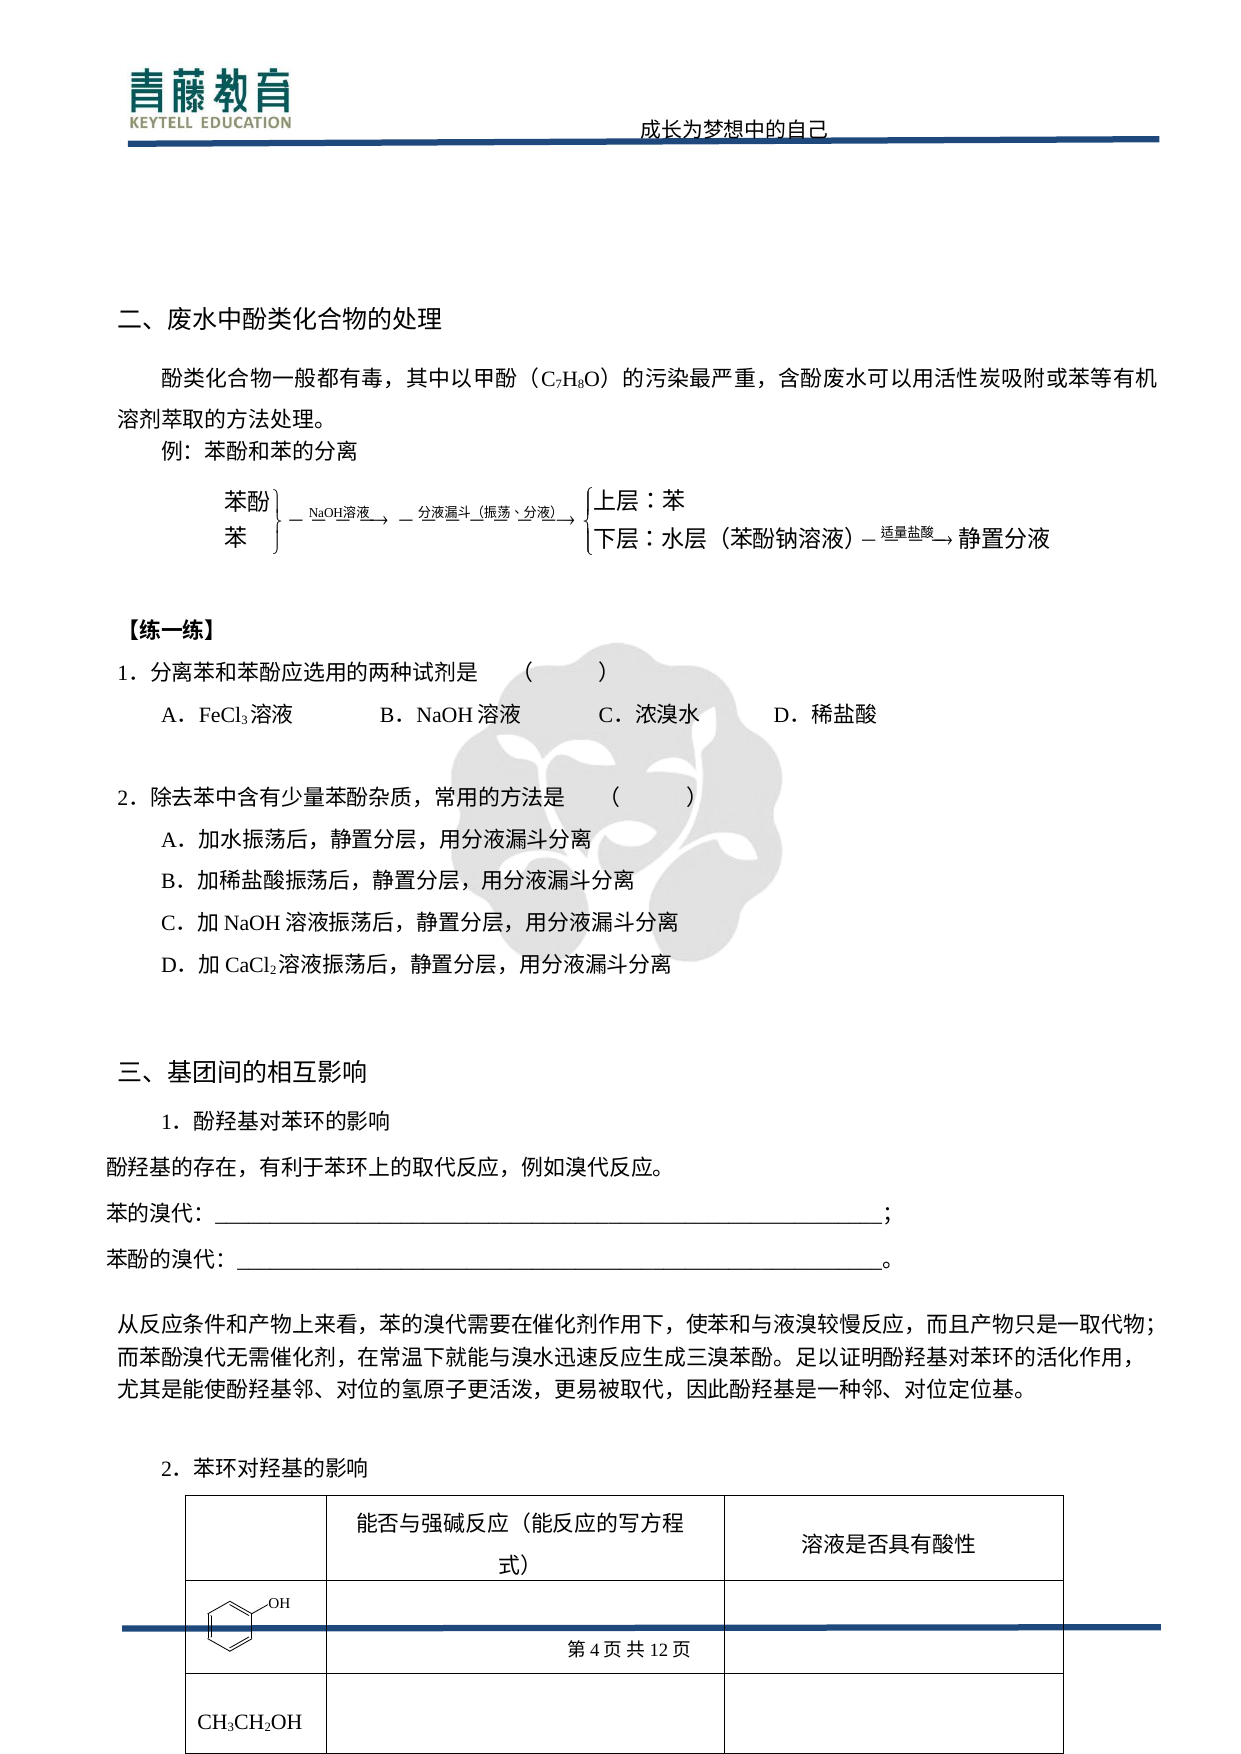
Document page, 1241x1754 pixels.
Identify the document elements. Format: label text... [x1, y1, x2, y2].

table_cell [725, 1674, 1063, 1753]
text 【练一练】 [117, 613, 1159, 645]
text 2．苯环对羟基的影响 [117, 1450, 1159, 1483]
table_header [186, 1496, 326, 1579]
list 酚羟基的存在，有利于苯环上的取代反应，例如溴代反应。 [106, 1149, 1148, 1182]
text 例：苯酚和苯的分离 [117, 434, 1159, 466]
table_header 溶液是否具有酸性 [725, 1496, 1063, 1579]
text 1．酚羟基对苯环的影响 [117, 1103, 1159, 1136]
text A．加水振荡后，静置分层，用分液漏斗分离 [117, 812, 1159, 853]
text 1．分离苯和苯酚应选用的两种试剂是 （ ） [117, 645, 1159, 687]
table_cell [725, 1581, 1063, 1673]
text D．加CaCl2溶液振荡后，静置分层，用分液漏斗分离 [117, 937, 1159, 978]
table_cell [327, 1581, 724, 1673]
text 二、废水中酚类化合物的处理 [117, 286, 1159, 351]
table_cell CH3CH2OH [186, 1674, 326, 1753]
text 2．除去苯中含有少量苯酚杂质，常用的方法是 （ ） [117, 770, 1159, 812]
table_cell [327, 1674, 724, 1753]
picture [113, 51, 303, 134]
text C．加NaOH溶液振荡后，静置分层，用分液漏斗分离 [117, 895, 1159, 937]
list 苯的溴代：_____________________________________________________________； [106, 1196, 1148, 1228]
table_cell [186, 1581, 326, 1673]
text 从反应条件和产物上来看，苯的溴代需要在催化剂作用下，使苯和与液溴较慢反应，而且产物只是一取代物；而苯酚溴代无需催化剂，在常温下就能与溴水迅速反应生成三溴苯酚。足以证明酚羟基对苯环的活化作用，尤其是能使酚羟基邻、对位的氢原子更活泼，更易被取代，因此酚羟基是一种邻、对位定位基。 [117, 1307, 1159, 1404]
text A．FeCl3溶液 B．NaOH溶液 C．浓溴水 D．稀盐酸 [161, 687, 1159, 728]
text B．加稀盐酸振荡后，静置分层，用分液漏斗分离 [117, 853, 1159, 895]
table_header 能否与强碱反应（能反应的写方程式） [327, 1496, 724, 1579]
list 苯酚的溴代：___________________________________________________________。 [106, 1242, 1148, 1274]
list 三、基团间的相互影响 [117, 1038, 1159, 1103]
text 酚类化合物一般都有毒，其中以甲酚（C7H8O）的污染最严重，含酚废水可以用活性炭吸附或苯等有机溶剂萃取的方法处理。 [117, 351, 1159, 434]
